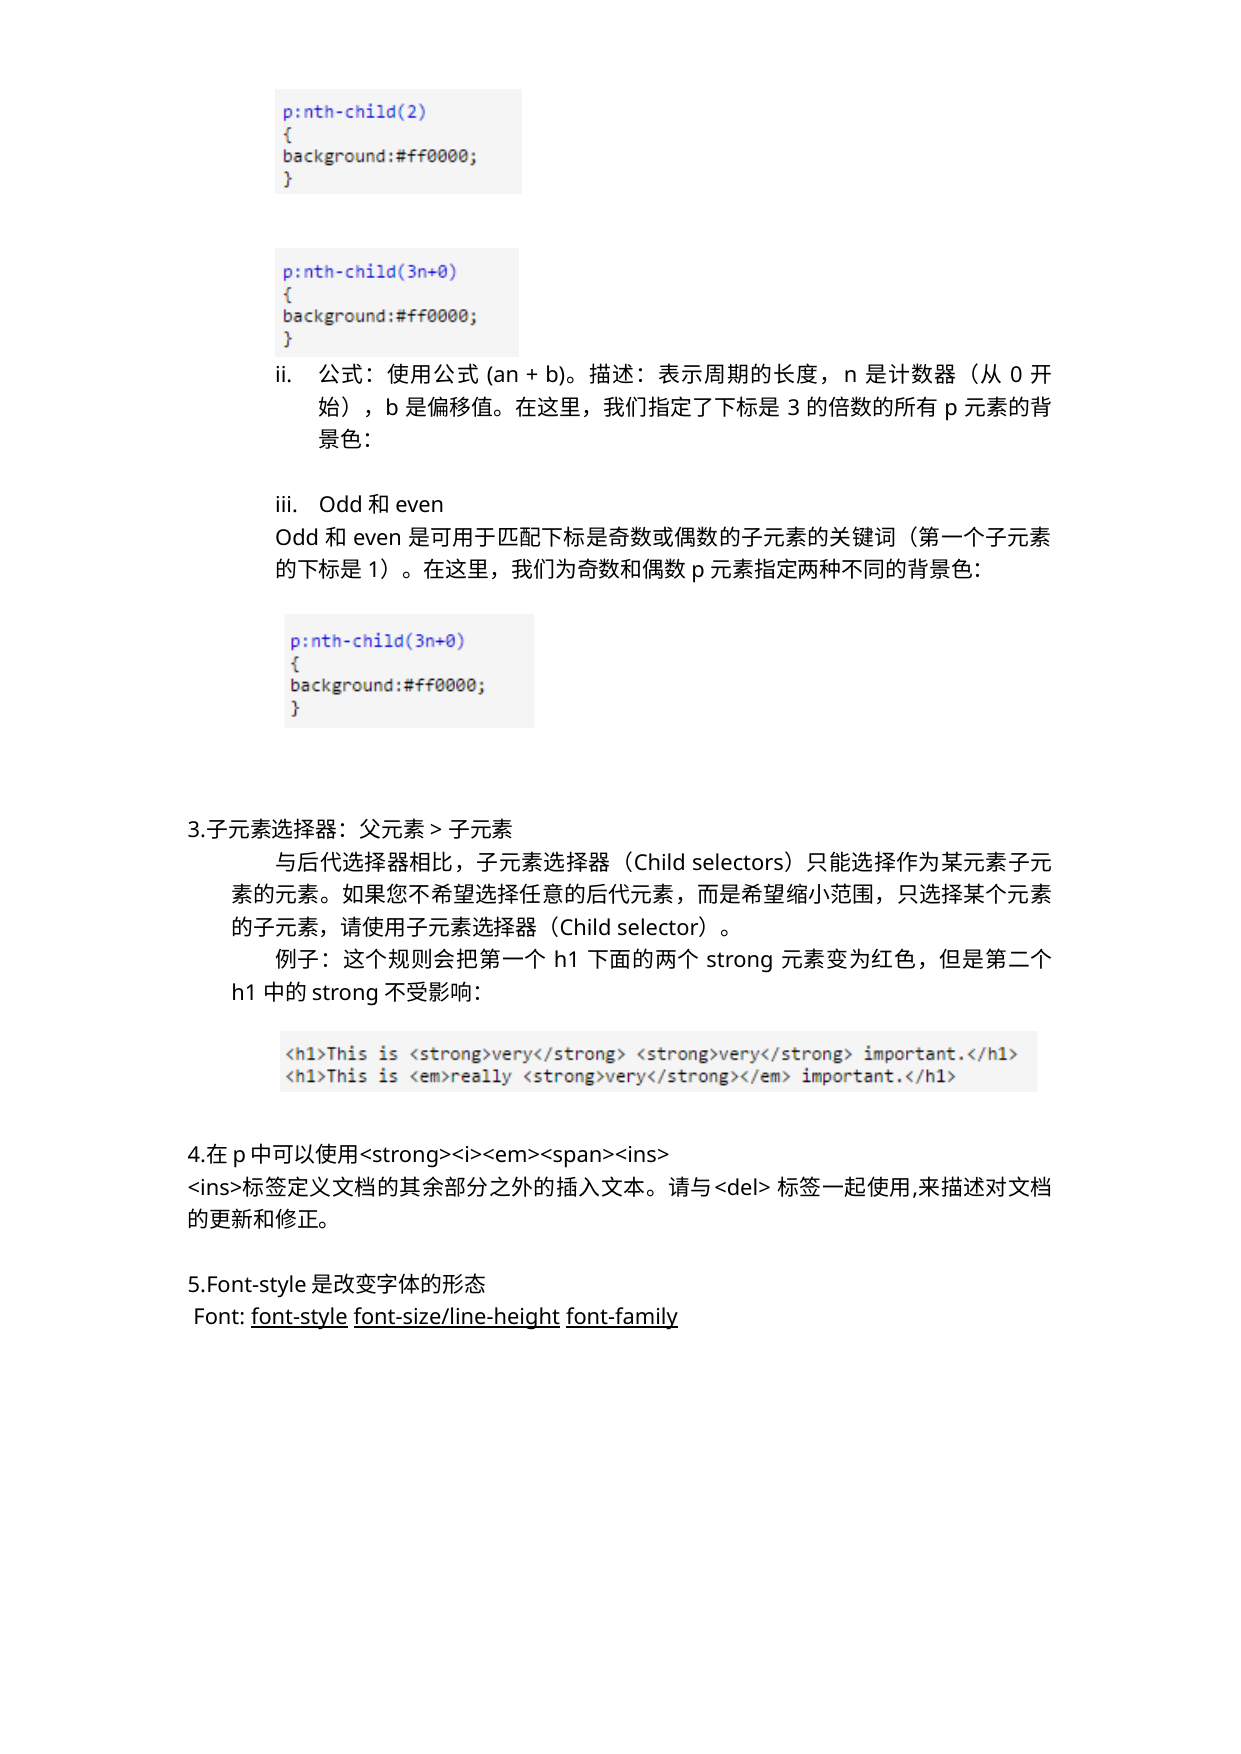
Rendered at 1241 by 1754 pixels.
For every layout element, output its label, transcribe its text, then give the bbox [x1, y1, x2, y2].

picture [284, 614, 535, 728]
picture [275, 248, 519, 357]
list Font: font-style font-size/line-height font-family [187, 1299, 1053, 1332]
list 子元素选择器：父元素 > 子元素 [187, 812, 1053, 844]
list 公式：使用公式 (an + b)。描述：表示周期的长度，n 是计数器（从 0 开始），b 是偏移值。在这里，我们指定了下标是 3 的倍数的所有 p 元素的背景色： [275, 227, 1053, 454]
list 在p中可以使用<strong><i><em><span><ins> [187, 1137, 1053, 1169]
list Odd 和 even 是可用于匹配下标是奇数或偶数的子元素的关键词（第一个子元素的下标是 1）。在这里，我们为奇数和偶数 p 元素指定两种不同的背景色： [275, 519, 1053, 584]
list 例子：这个规则会把第一个 h1 下面的两个 strong 元素变为红色，但是第二个 h1 中的 strong 不受影响： [231, 942, 1053, 1007]
list <ins>标签定义文档的其余部分之外的插入文本。请与<del> 标签一起使用,来描述对文档的更新和修正。 [187, 1169, 1053, 1234]
list Font-style是改变字体的形态 [187, 1267, 1053, 1299]
list Odd 和 even [275, 487, 1053, 519]
picture [279, 1031, 1038, 1092]
picture [275, 89, 522, 194]
list 与后代选择器相比，子元素选择器（Child selectors）只能选择作为某元素子元素的元素。如果您不希望选择任意的后代元素，而是希望缩小范围，只选择某个元素的子元素，请使用子元素选择器（Child selector）。 [231, 844, 1053, 942]
